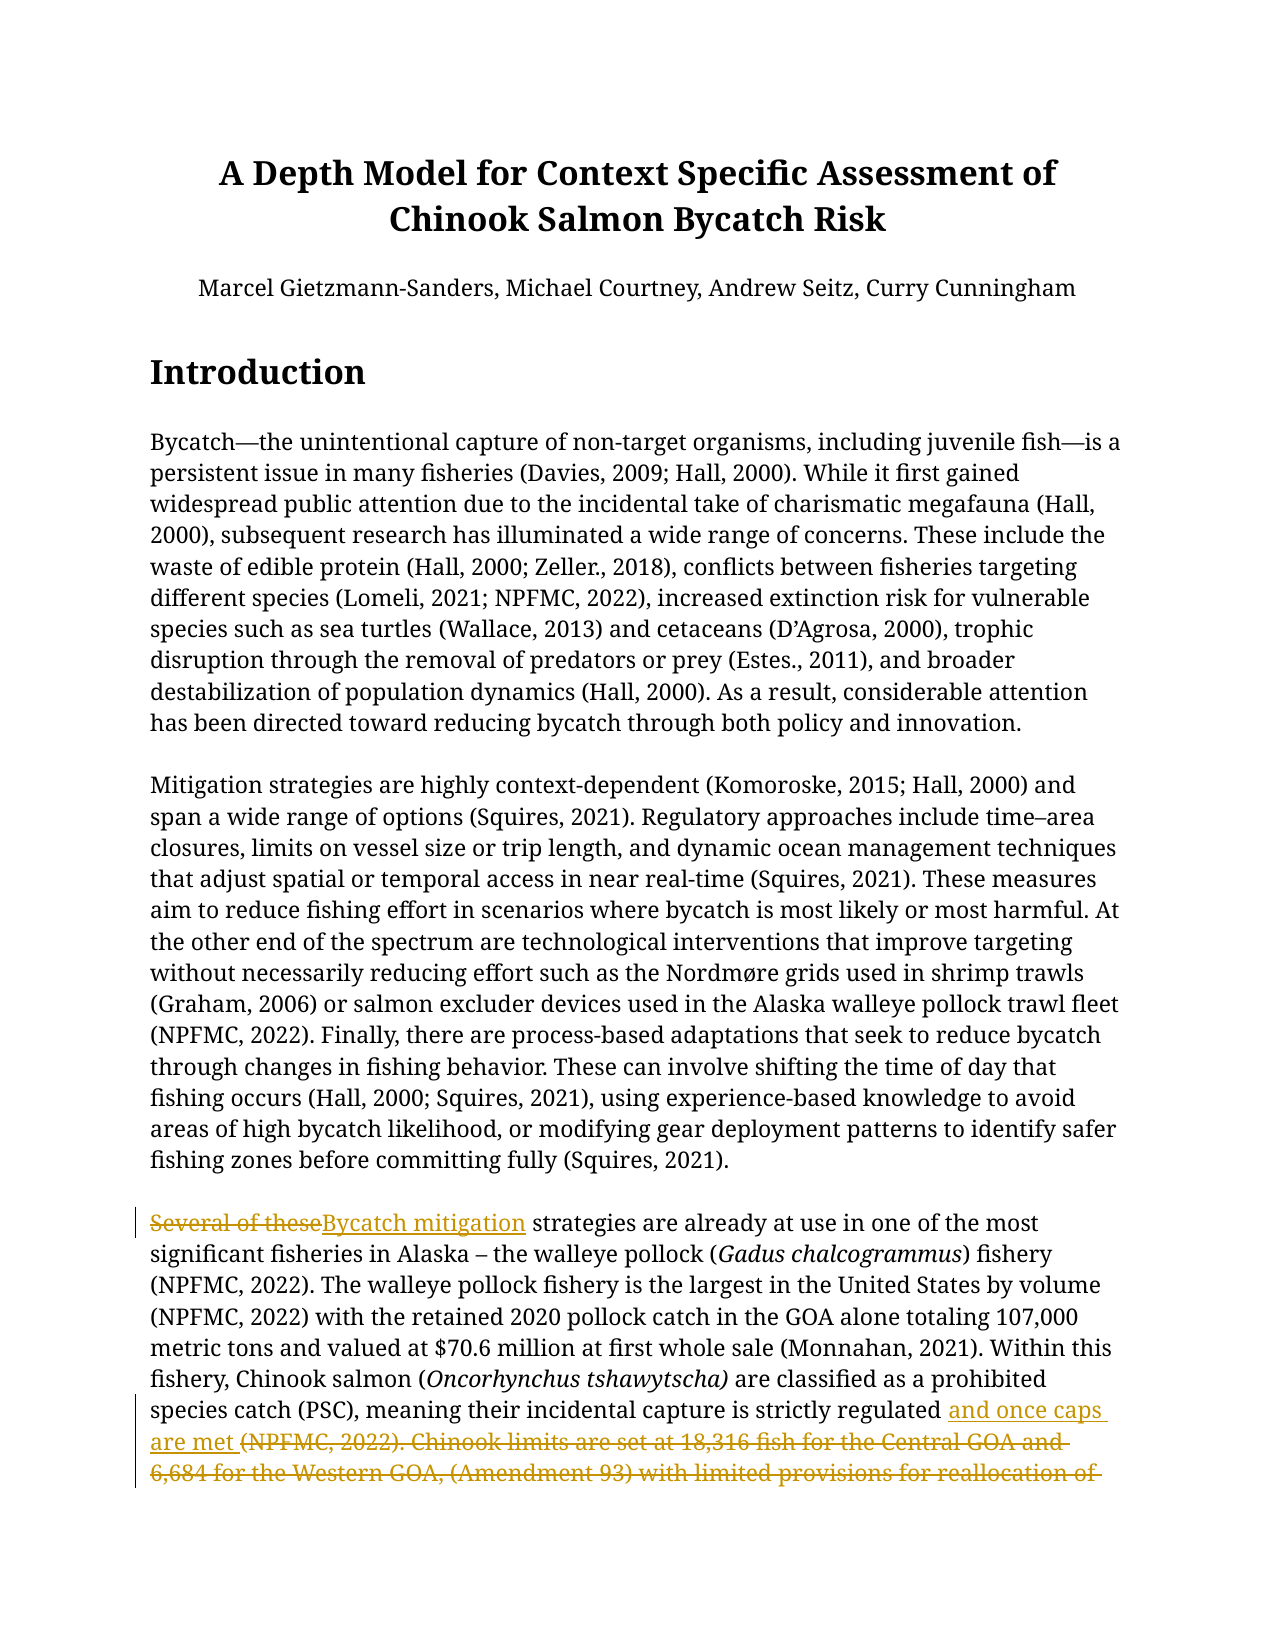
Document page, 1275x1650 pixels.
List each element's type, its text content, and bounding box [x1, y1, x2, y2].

text Bycatch—the unintentional capture of non-target organisms, including juvenile fish—is a persistent issue in many fisheries (Davies, 2009; Hall, 2000). While it first gained widespread public attention due to the incidental take of charismatic megafauna (Hall, 2000), subsequent research has illuminated a wide range of concerns. These include the waste of edible protein (Hall, 2000; Zeller., 2018), conflicts between fisheries targeting different species (Lomeli, 2021; NPFMC, 2022), increased extinction risk for vulnerable species such as sea turtles (Wallace, 2013) and cetaceans (D’Agrosa, 2000), trophic disruption through the removal of predators or prey (Estes., 2011), and broader destabilization of population dynamics (Hall, 2000). As a result, considerable attention has been directed toward reducing bycatch through both policy and innovation. [150, 425, 1125, 738]
text A Depth Model for Context Specific Assessment of Chinook Salmon Bycatch Risk [150, 150, 1125, 241]
text Introduction [150, 349, 1125, 394]
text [150, 1207, 1125, 1488]
text Mitigation strategies are highly context-dependent (Komoroske, 2015; Hall, 2000) and span a wide range of options (Squires, 2021). Regulatory approaches include time–area closures, limits on vessel size or trip length, and dynamic ocean management techniques that adjust spatial or temporal access in near real-time (Squires, 2021). These measures aim to reduce fishing effort in scenarios where bycatch is most likely or most harmful. At the other end of the spectrum are technological interventions that improve targeting without necessarily reducing effort such as the Nordmøre grids used in shrimp trawls (Graham, 2006) or salmon excluder devices used in the Alaska walleye pollock trawl fleet (NPFMC, 2022). Finally, there are process-based adaptations that seek to reduce bycatch through changes in fishing behavior. These can involve shifting the time of day that fishing occurs (Hall, 2000; Squires, 2021), using experience-based knowledge to avoid areas of high bycatch likelihood, or modifying gear deployment patterns to identify safer fishing zones before committing fully (Squires, 2021). [150, 769, 1125, 1175]
text Marcel Gietzmann-Sanders, Michael Courtney, Andrew Seitz, Curry Cunningham [150, 272, 1125, 303]
